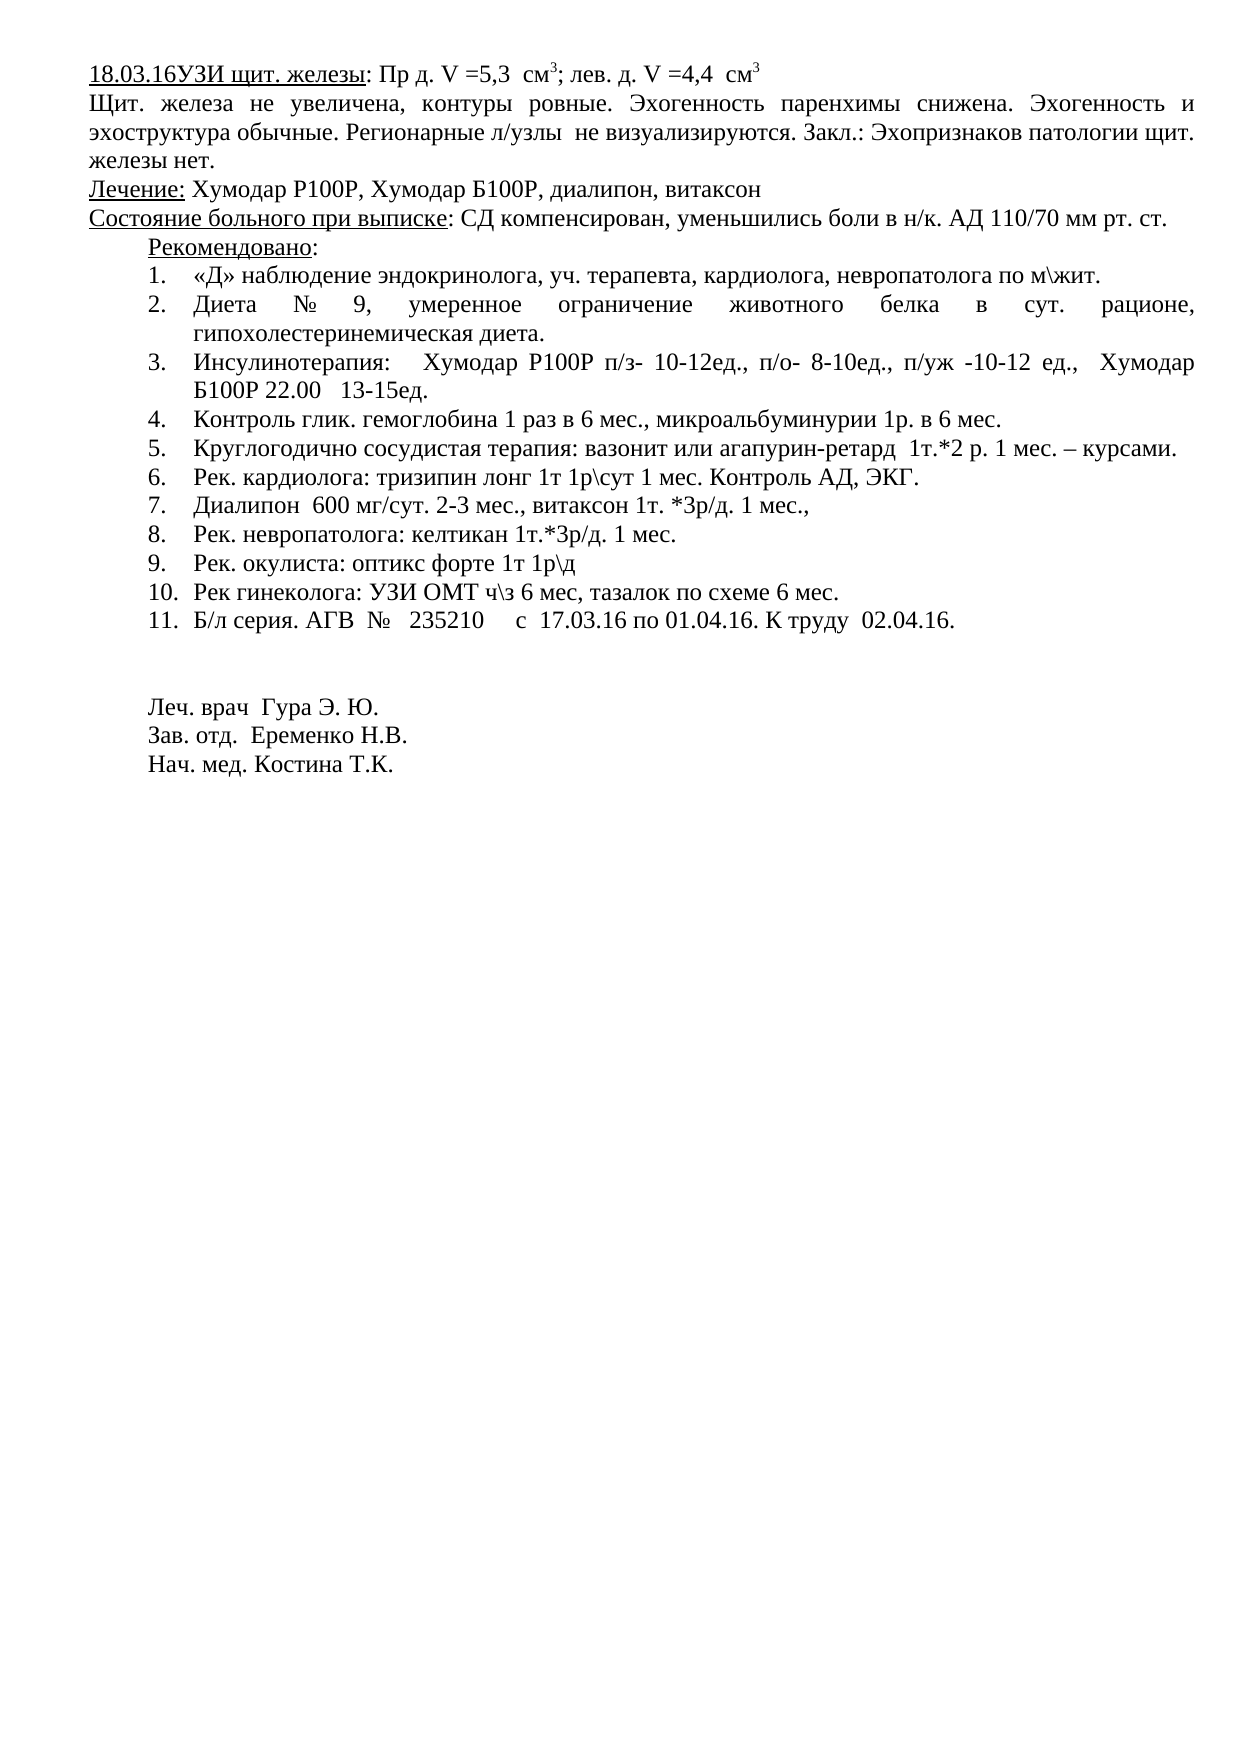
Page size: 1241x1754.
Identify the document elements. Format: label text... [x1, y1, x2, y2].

list Круглогодично сосудистая терапия: вазонит или агапурин-ретард 1т.*2 р. 1 мес. – курсами. [148, 433, 1196, 462]
list Рек. кардиолога: тризипин лонг 1т 1р\сут 1 мес. Контроль АД, ЭКГ. [148, 462, 1196, 490]
subtitle Леч. врач Гура Э. Ю. [148, 692, 1196, 720]
list «Д» наблюдение эндокринолога, уч. терапевта, кардиолога, невропатолога по м\жит. [148, 260, 1196, 289]
text Зав. отд. Еременко Н.В. [148, 720, 1196, 749]
list Диалипон 600 мг/сут. 2-3 мес., витаксон 1т. *3р/д. 1 мес., [148, 490, 1196, 519]
text Рекомендовано: [148, 232, 1196, 260]
list Диета № 9, умеренное ограничение животного белка в сут. рационе, гипохолестеринемическая диета. [148, 289, 1196, 347]
list Инсулинотерапия: Хумодар Р100Р п/з- 10-12ед., п/о- 8-10ед., п/уж -10-12 ед., Хумодар Б100Р 22.00 13-15ед. [148, 347, 1196, 404]
text Щит. железа не увеличена, контуры ровные. Эхогенность паренхимы снижена. Эхогенность и эхоструктура обычные. Регионарные л/узлы не визуализируются. Закл.: Эхопризнаков патологии щит. железы нет. [89, 88, 1196, 174]
list Рек. невропатолога: келтикан 1т.*3р/д. 1 мес. [148, 519, 1196, 548]
list Рек гинеколога: УЗИ ОМТ ч\з 6 мес, тазалок по схеме 6 мес. [148, 577, 1196, 605]
list Рек. окулиста: оптикс форте 1т 1р\д [148, 548, 1196, 577]
list Б/л серия. АГВ № 235210 с 17.03.16 по 01.04.16. К труду 02.04.16. [148, 605, 1196, 634]
text Нач. мед. Костина Т.К. [148, 749, 1196, 778]
text 18.03.16УЗИ щит. железы: Пр д. V =5,3 см3; лев. д. V =4,4 см3 [89, 59, 1196, 88]
text Лечение: Хумодар Р100Р, Хумодар Б100Р, диалипон, витаксон [89, 174, 1196, 203]
text Состояние больного при выписке: СД компенсирован, уменьшились боли в н/к. АД 110/70 мм рт. ст. [89, 203, 1196, 232]
list Контроль глик. гемоглобина 1 раз в 6 мес., микроальбуминурии 1р. в 6 мес. [148, 404, 1196, 433]
